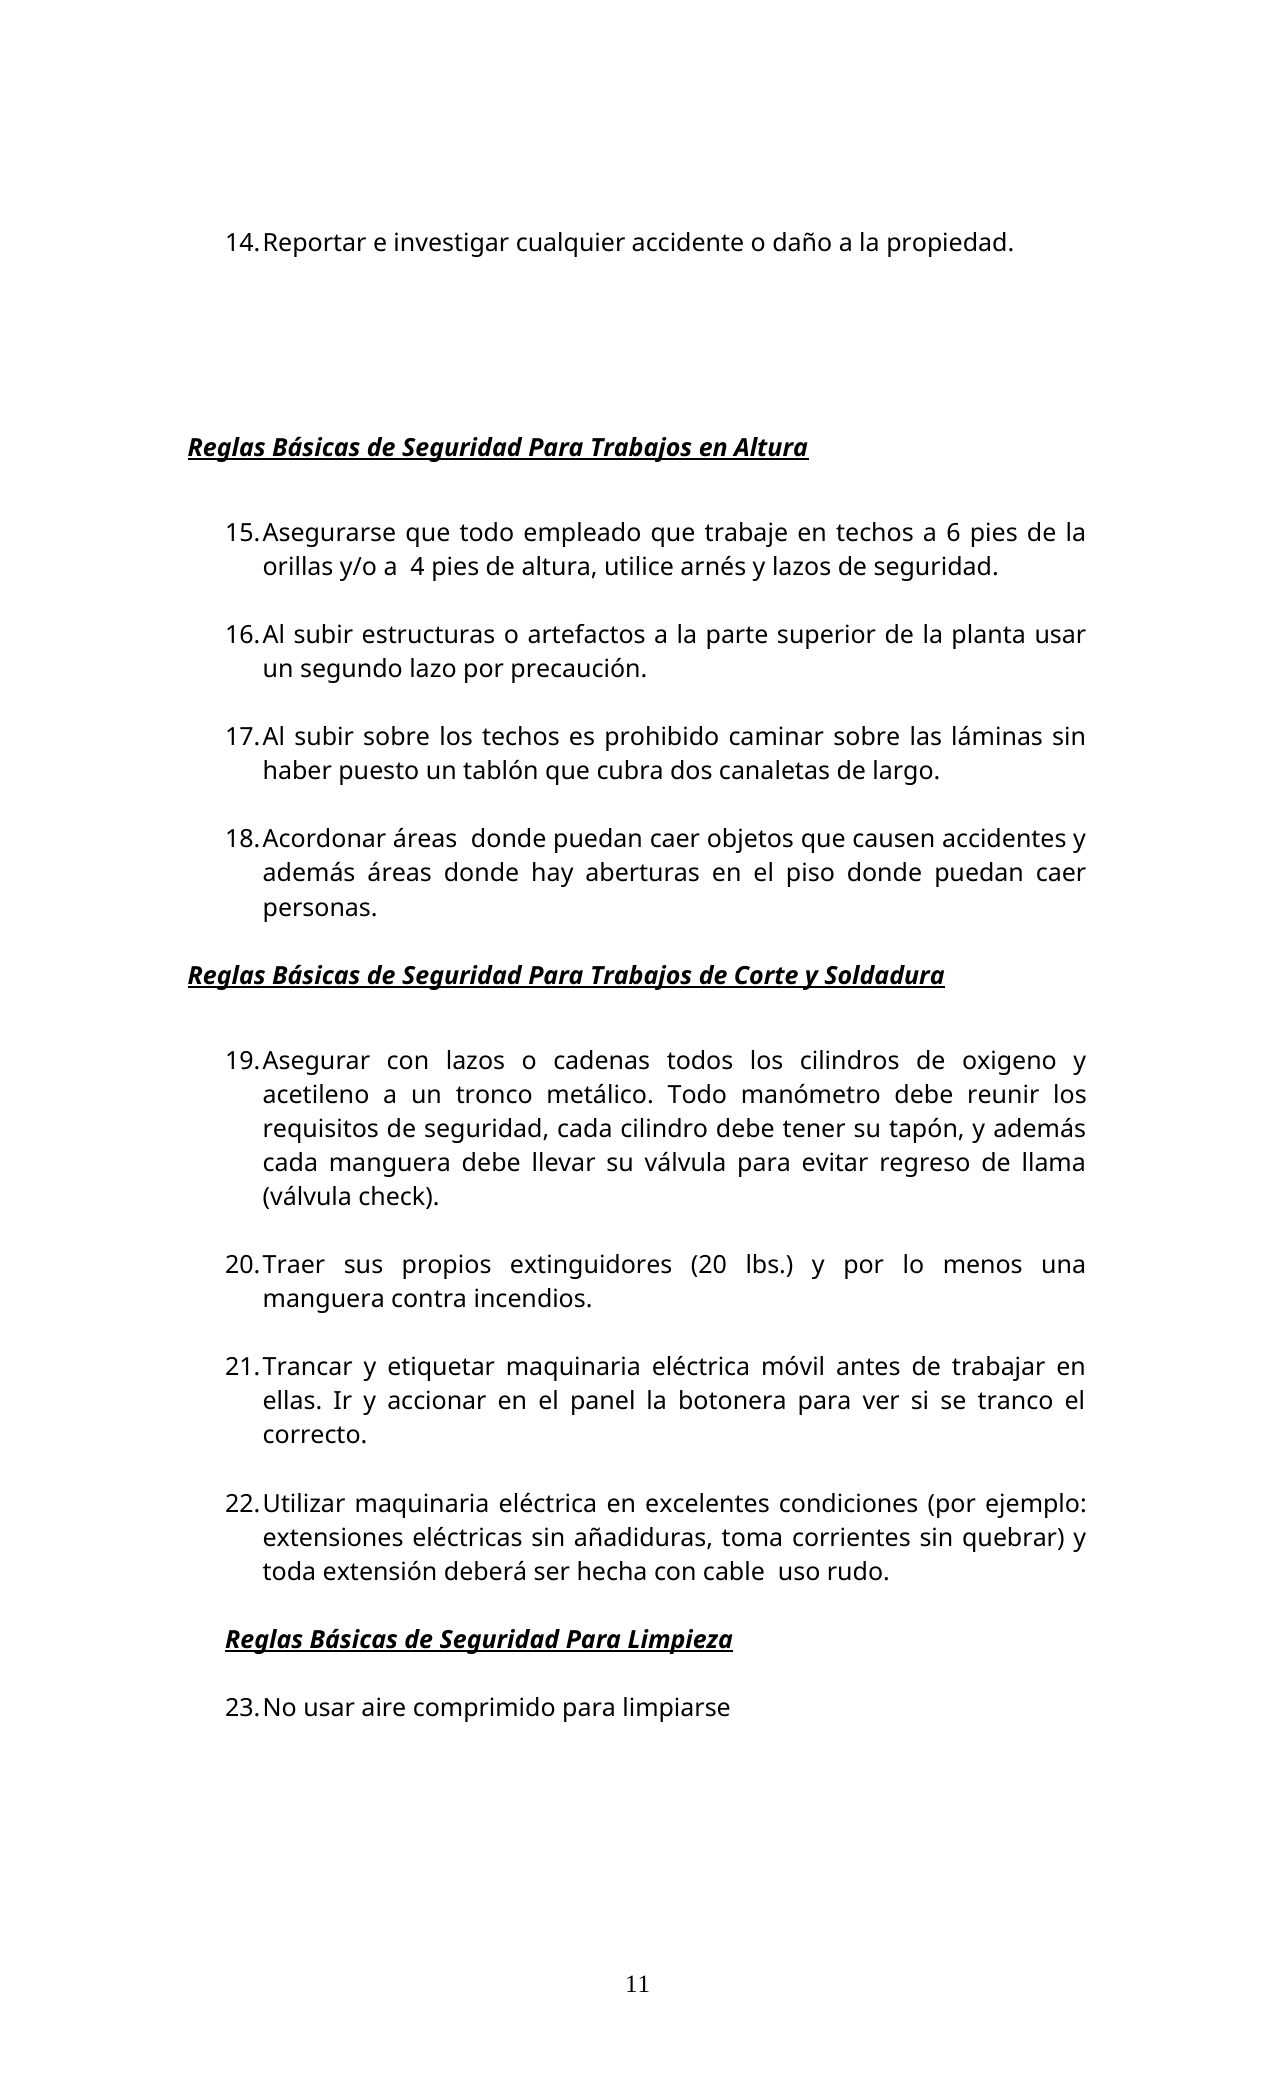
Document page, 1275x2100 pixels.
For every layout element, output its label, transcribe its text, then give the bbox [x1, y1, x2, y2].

subtitle Reglas Básicas de Seguridad Para Trabajos de Corte y Soldadura [187, 957, 1087, 991]
subtitle Reglas Básicas de Seguridad Para Trabajos en Altura [187, 429, 1087, 463]
list Asegurarse que todo empleado que trabaje en techos a 6 pies de la orillas y/o a 4 pies de altura, utilice arnés y lazos de seguridad. [225, 514, 1087, 583]
list Al subir sobre los techos es prohibido caminar sobre las láminas sin haber puesto un tablón que cubra dos canaletas de largo. [225, 719, 1087, 787]
subtitle Reglas Básicas de Seguridad Para Limpieza [225, 1621, 1087, 1656]
list Asegurar con lazos o cadenas todos los cilindros de oxigeno y acetileno a un tronco metálico. Todo manómetro debe reunir los requisitos de seguridad, cada cilindro debe tener su tapón, y además cada manguera debe llevar su válvula para evitar regreso de llama (válvula check). [225, 1042, 1087, 1213]
list Trancar y etiquetar maquinaria eléctrica móvil antes de trabajar en ellas. Ir y accionar en el panel la botonera para ver si se tranco el correcto. [225, 1349, 1087, 1451]
list Traer sus propios extinguidores (20 lbs.) y por lo menos una manguera contra incendios. [225, 1247, 1087, 1315]
list Acordonar áreas donde puedan caer objetos que causen accidentes y además áreas donde hay aberturas en el piso donde puedan caer personas. [225, 821, 1087, 923]
list Reportar e investigar cualquier accidente o daño a la propiedad. [225, 225, 1087, 259]
list No usar aire comprimido para limpiarse [225, 1689, 1087, 1724]
list Al subir estructuras o artefactos a la parte superior de la planta usar un segundo lazo por precaución. [225, 617, 1087, 685]
